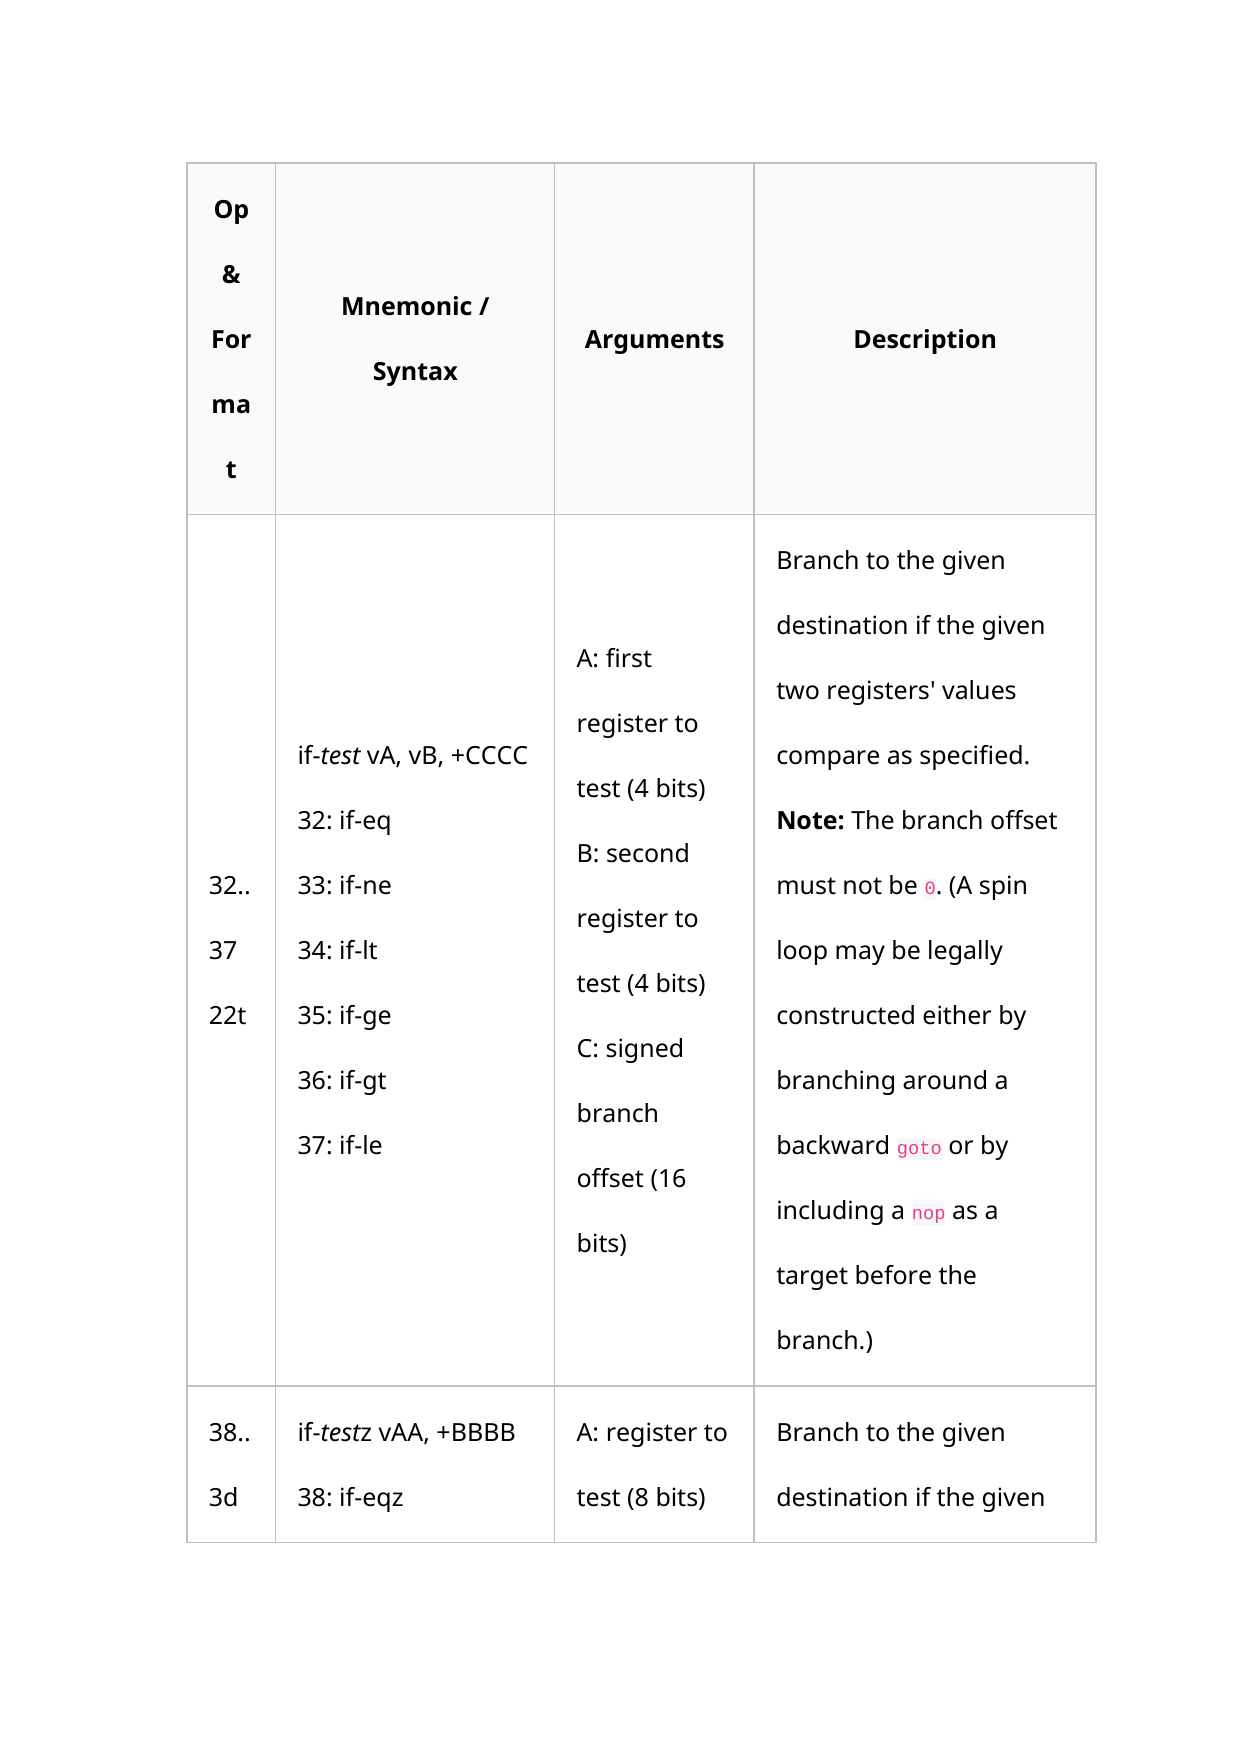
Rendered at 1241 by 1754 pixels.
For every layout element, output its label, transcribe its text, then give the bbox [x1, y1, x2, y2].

table_header Description [755, 164, 1095, 513]
table_cell 32..37 22t [188, 515, 275, 1385]
table_header Arguments [555, 164, 753, 513]
table_cell 38..3d 21t [188, 1387, 275, 1542]
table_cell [276, 1387, 554, 1542]
table_cell Branch to the given destination if the given two registers' values compare as specified. Note: The branch offset must not be 0. (A spin loop may be legally constructed either by branching around a backward goto or by including a nop as a target before the branch.) [755, 515, 1095, 1385]
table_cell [755, 1387, 1095, 1542]
table_header Mnemonic / Syntax [276, 164, 554, 513]
table_cell A: first register to test (4 bits) B: second register to test (4 bits) C: signed branch offset (16 bits) [555, 515, 753, 1385]
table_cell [555, 1387, 753, 1542]
table_header Op & Format [188, 164, 275, 513]
table_cell if-test vA, vB, +CCCC 32: if-eq 33: if-ne 34: if-lt 35: if-ge 36: if-gt 37: if-le [276, 515, 554, 1385]
